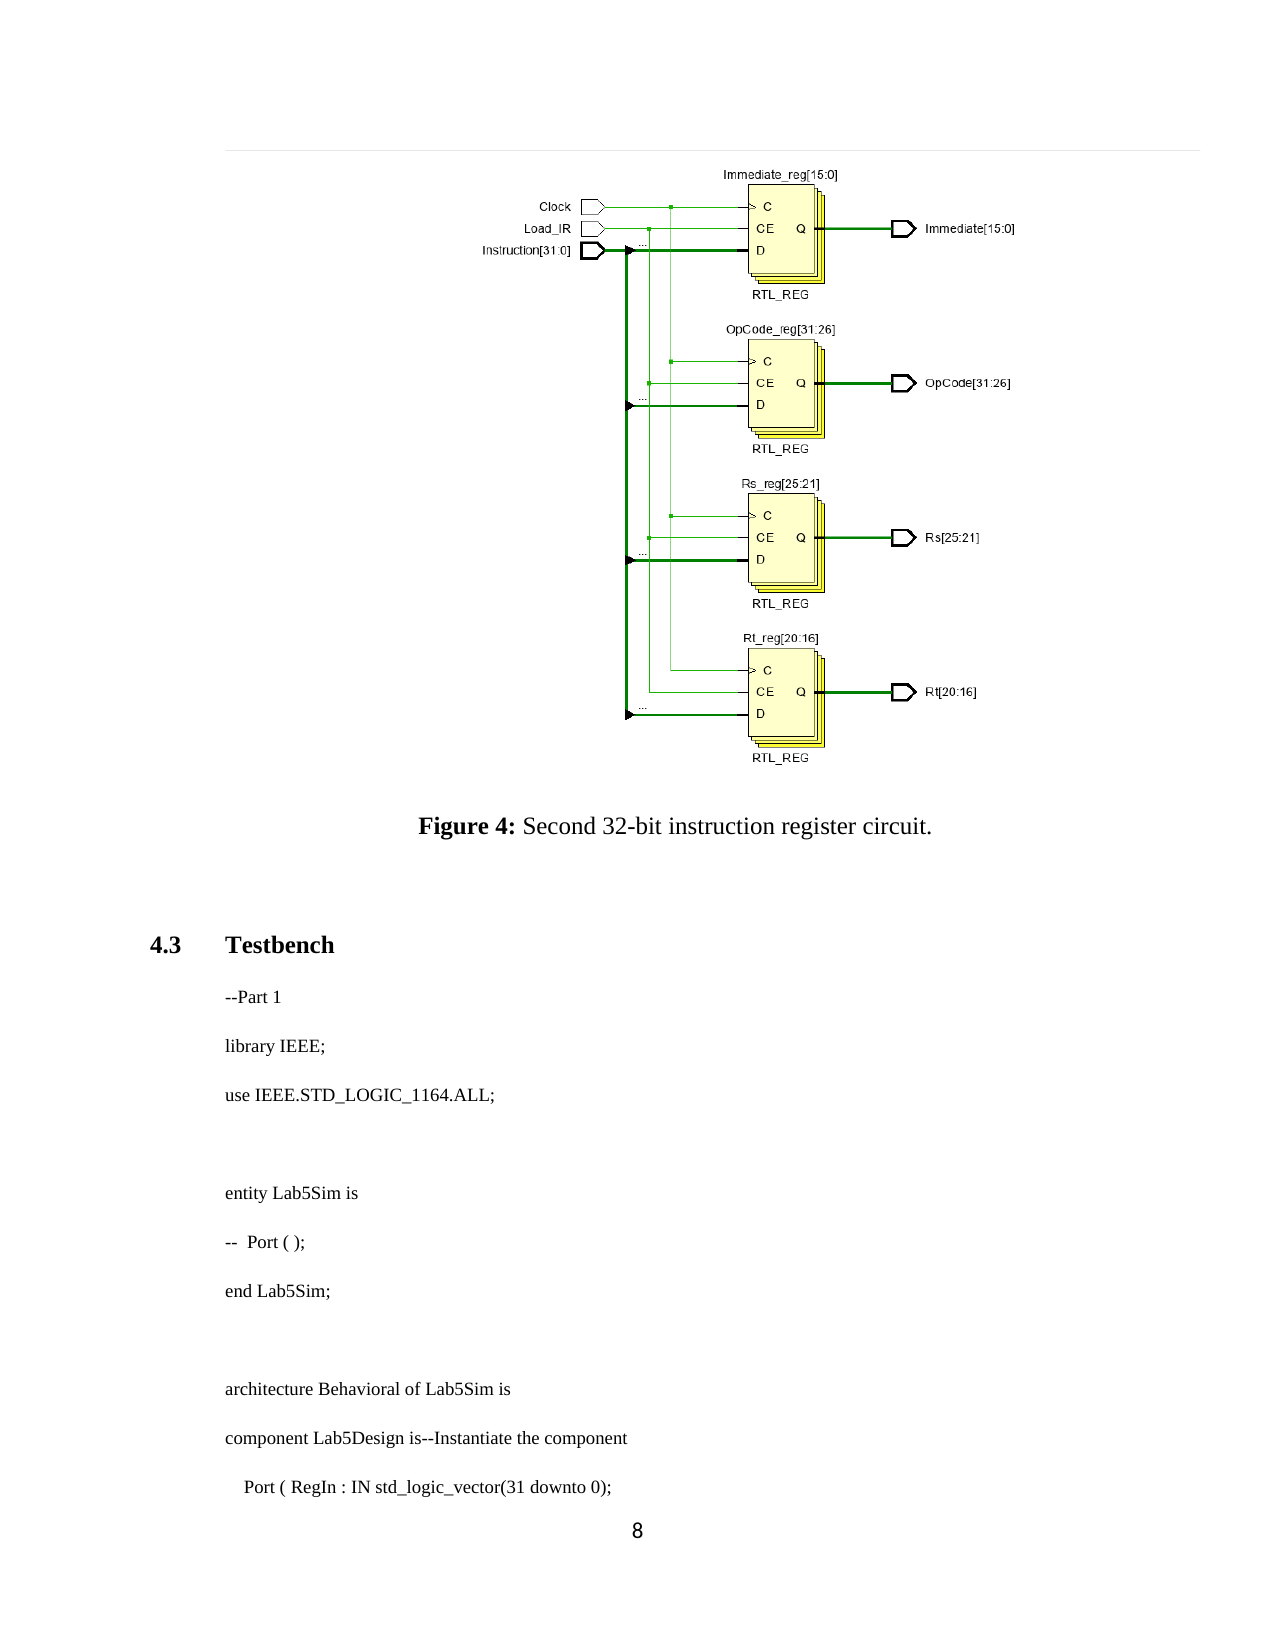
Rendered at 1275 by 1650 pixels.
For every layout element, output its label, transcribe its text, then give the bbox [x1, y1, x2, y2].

picture [225, 150, 1201, 780]
text -- Port ( ); [225, 1231, 1125, 1253]
text end Lab5Sim; [225, 1280, 1125, 1302]
text use IEEE.STD_LOGIC_1164.ALL; [225, 1084, 1125, 1106]
text architecture Behavioral of Lab5Sim is [225, 1378, 1125, 1399]
text 4.3 Testbench [150, 931, 1125, 959]
text library IEEE; [225, 1035, 1125, 1057]
text component Lab5Design is--Instantiate the component [225, 1427, 1125, 1448]
text --Part 1 [225, 986, 1125, 1008]
text entity Lab5Sim is [225, 1182, 1125, 1204]
text Port ( RegIn : IN std_logic_vector(31 downto 0); [225, 1476, 1125, 1497]
text Figure 4: Second 32-bit instruction register circuit. [226, 811, 1125, 840]
